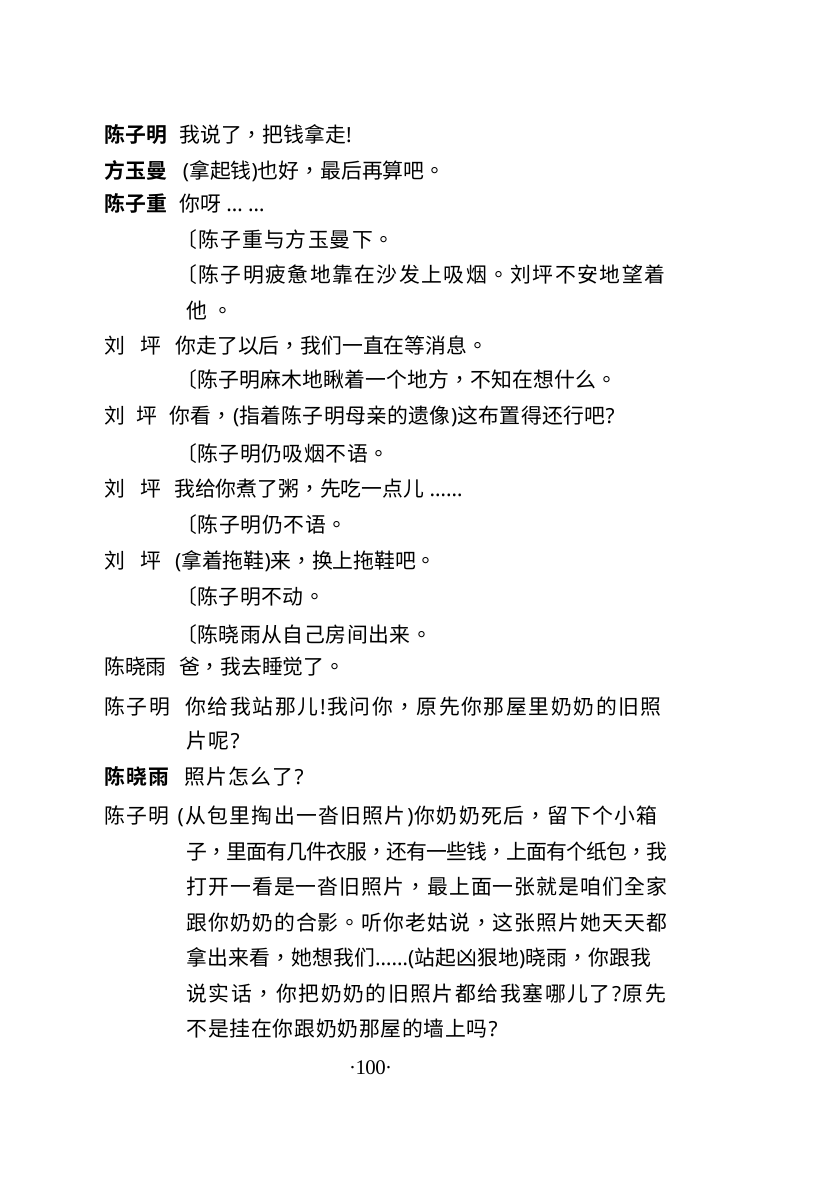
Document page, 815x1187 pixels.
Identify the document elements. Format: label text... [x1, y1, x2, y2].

text 陈晓雨 照片怎么了? [104, 764, 692, 790]
text 〔陈子明仍吸烟不语。 [176, 440, 692, 466]
text 〔陈子重与方玉曼下。 [176, 226, 692, 253]
text 刘 坪 (拿着拖鞋)来，换上拖鞋吧。 〔陈子明不动。 [104, 546, 459, 611]
text 方玉曼 (拿起钱)也好，最后再算吧。 陈子重 你呀 … … [104, 157, 459, 218]
text 〔陈晓雨从自己房间出来。 陈晓雨 爸，我去睡觉了。 [104, 620, 433, 681]
text 刘 坪 我给你煮了粥，先吃一点儿 …… 〔陈子明仍不语。 [104, 474, 483, 538]
text 陈子明 你给我站那儿!我问你，原先你那屋里奶奶的旧照 片呢? [104, 692, 673, 754]
text 刘 坪 你走了以后，我们一直在等消息。 [104, 333, 692, 359]
text 〔陈子明麻木地瞅着一个地方，不知在想什么。 [176, 367, 692, 393]
text 陈子明 我说了，把钱拿走! [104, 121, 692, 147]
text 〔陈子明疲惫地靠在沙发上吸烟。刘坪不安地望着 他 。 [176, 260, 668, 324]
text 陈子明 (从包里掏出一沓旧照片)你奶奶死后，留下个小箱 子，里面有几件衣服，还有一些钱，上面有个纸包，我 打开一看是一沓旧照片，最上面一张就是咱们全家 跟你奶奶的合影。听你老姑说，这张照片她天天都 拿出来看，她想我们……(站起凶狠地)晓雨，你跟我 说实话，你把奶奶的旧照片都给我塞哪儿了?原先 不是挂在你跟奶奶那屋的墙上吗? [104, 801, 673, 1043]
text 刘 坪 你看，(指着陈子明母亲的遗像)这布置得还行吧? [104, 403, 692, 428]
